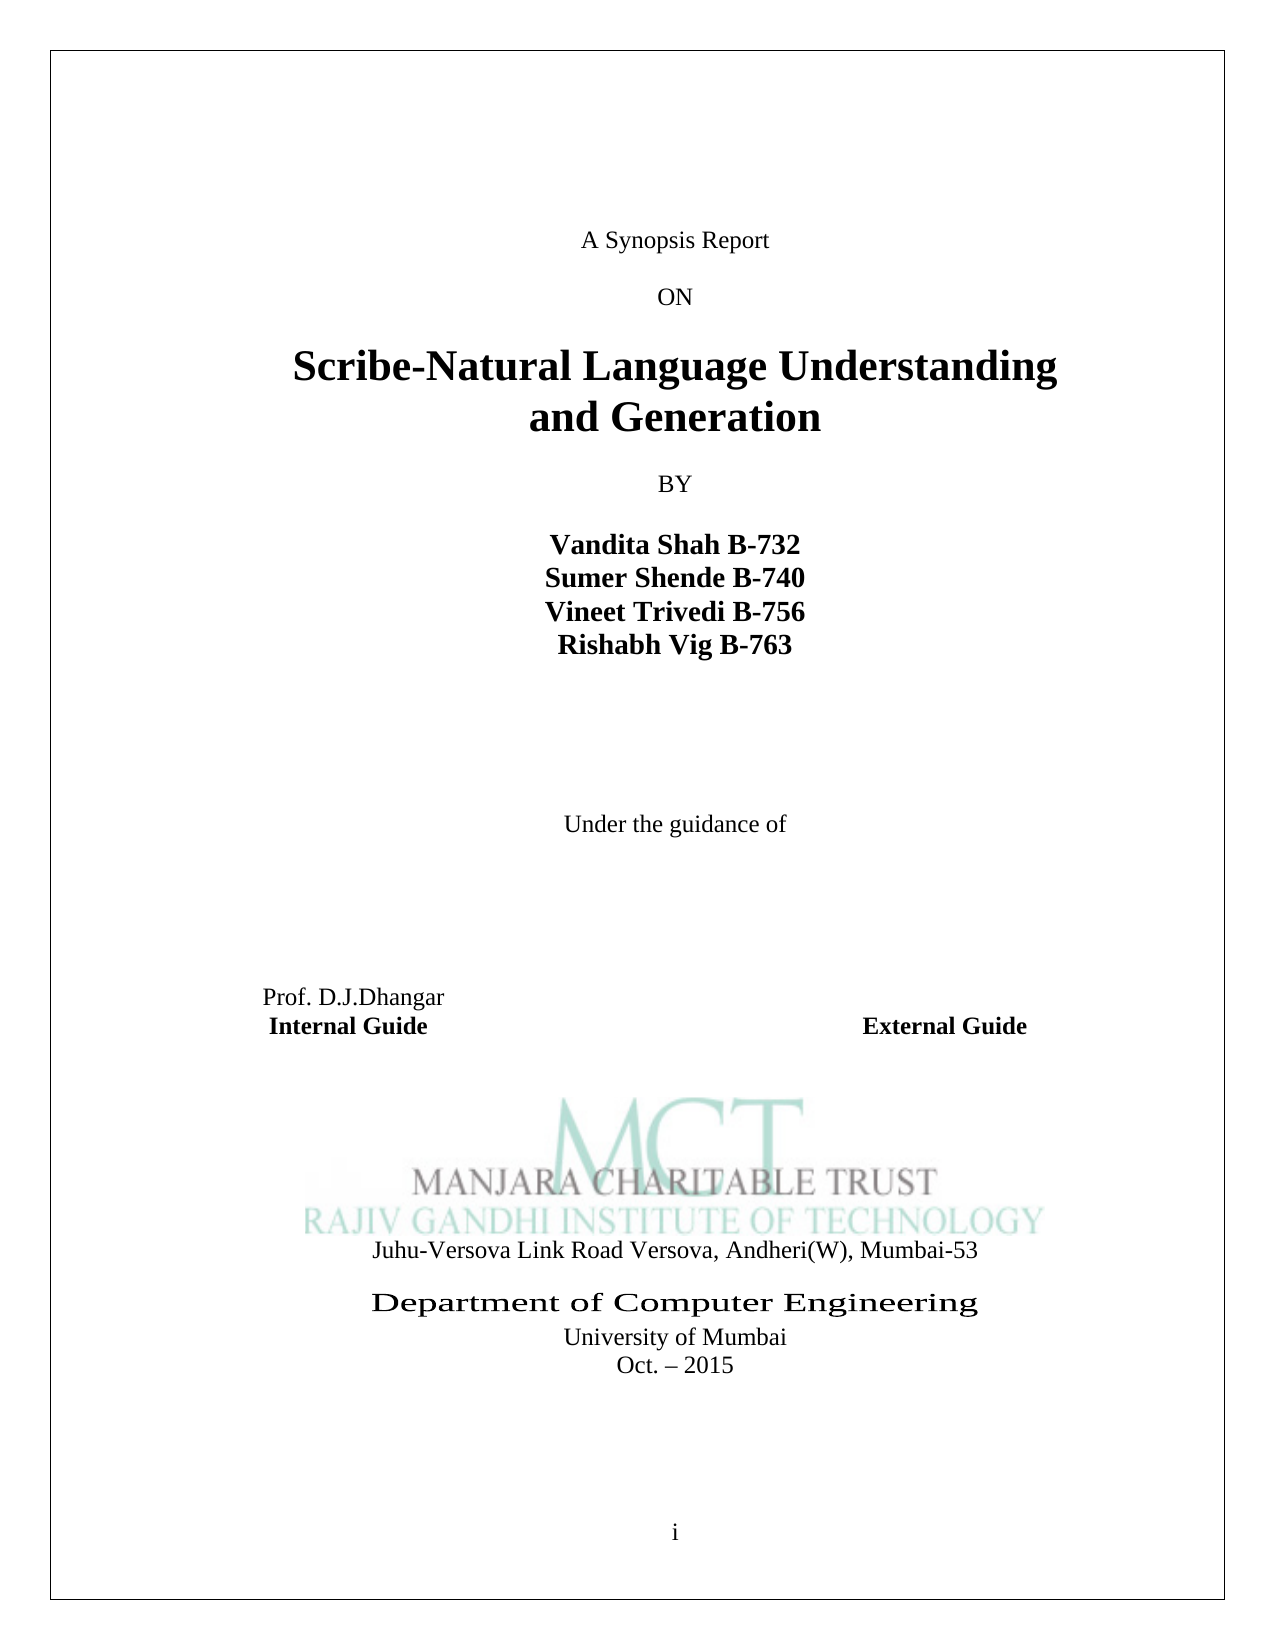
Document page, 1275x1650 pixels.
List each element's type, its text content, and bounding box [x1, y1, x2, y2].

text A Synopsis Report [262, 225, 1087, 254]
text Vineet Trivedi B-756 [262, 594, 1087, 627]
text Juhu-Versova Link Road Versova, Andheri(W), Mumbai-53 [262, 1235, 1087, 1264]
text Oct. – 2015 [262, 1350, 1087, 1379]
text Vandita Shah B-732 [262, 527, 1087, 560]
text Rishabh Vig B-763 [262, 627, 1087, 661]
text Sumer Shende B-740 [262, 560, 1087, 594]
text Internal Guide External Guide [262, 1011, 1087, 1039]
text BY [262, 469, 1087, 498]
text University of Mumbai [262, 1322, 1087, 1350]
text Prof. D.J.Dhangar [262, 982, 1087, 1011]
text Scribe-Natural Language Understanding and Generation [262, 340, 1087, 441]
text ON [262, 282, 1087, 311]
text Under the guidance of [262, 809, 1087, 838]
picture [305, 1097, 1045, 1236]
